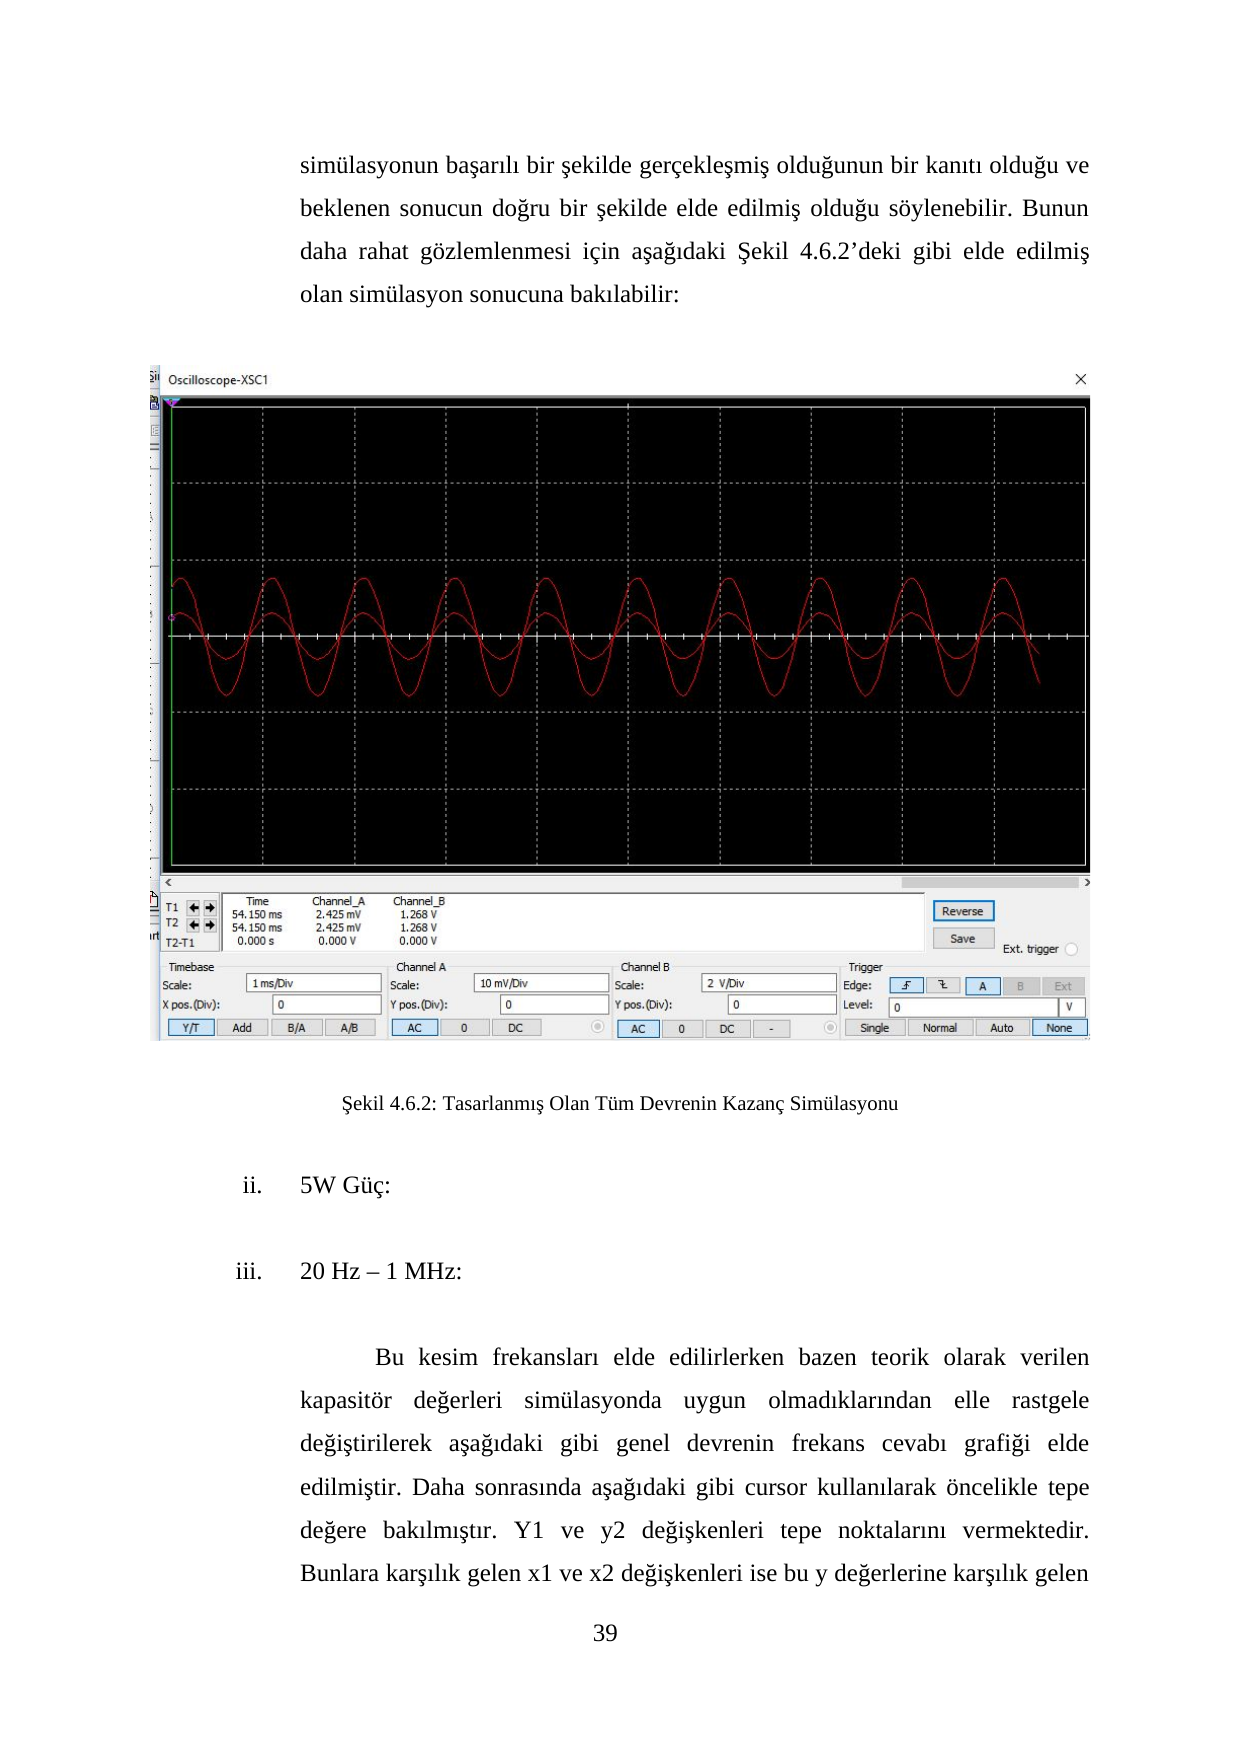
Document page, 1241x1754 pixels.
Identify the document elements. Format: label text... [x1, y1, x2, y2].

list 20 Hz – 1 MHz: [262, 1256, 1090, 1285]
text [300, 1342, 1090, 1587]
picture [150, 365, 1091, 1041]
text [300, 150, 1090, 308]
list 5W Güç: [262, 1170, 1090, 1198]
text Şekil 4.6.2: Tasarlanmış Olan Tüm Devrenin Kazanç Simülasyonu [150, 1091, 1090, 1114]
